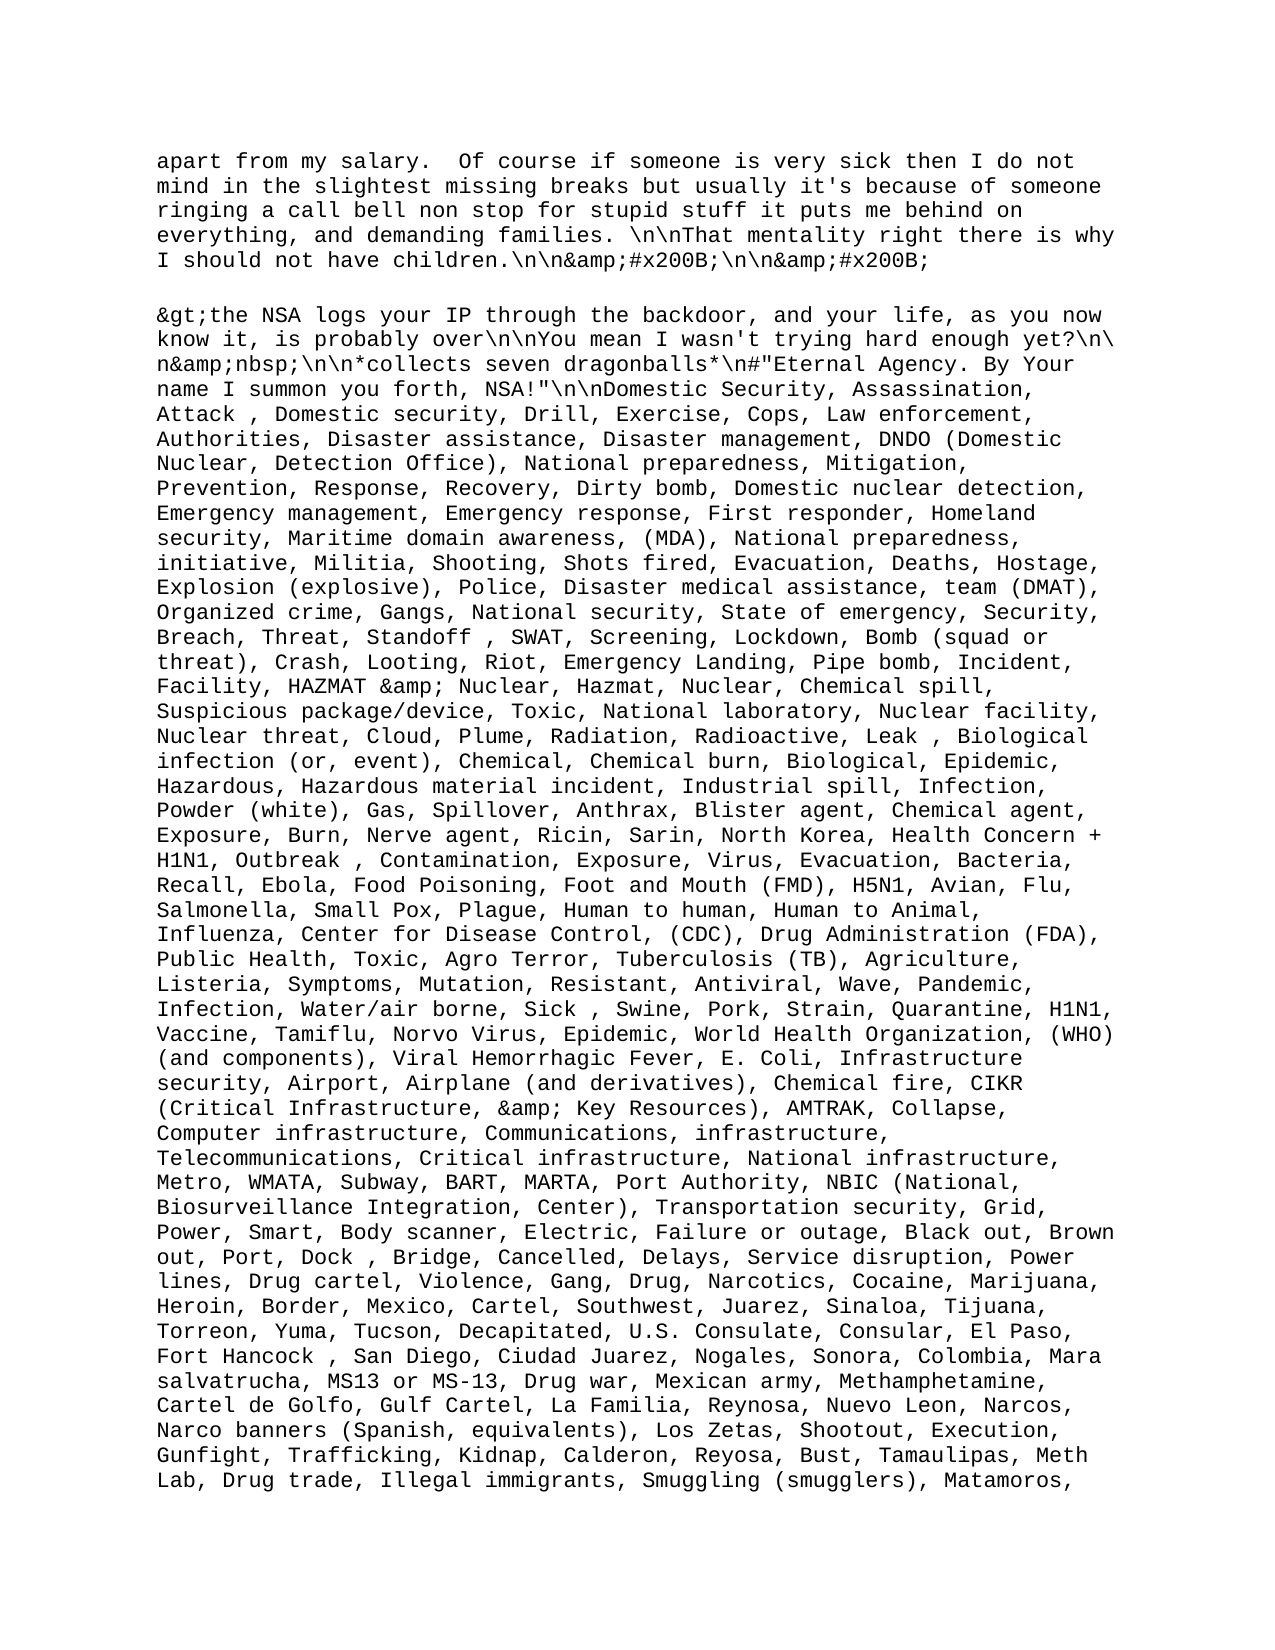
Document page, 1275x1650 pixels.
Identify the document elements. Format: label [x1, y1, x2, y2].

text [156, 274, 1118, 1494]
text [156, 150, 1118, 274]
